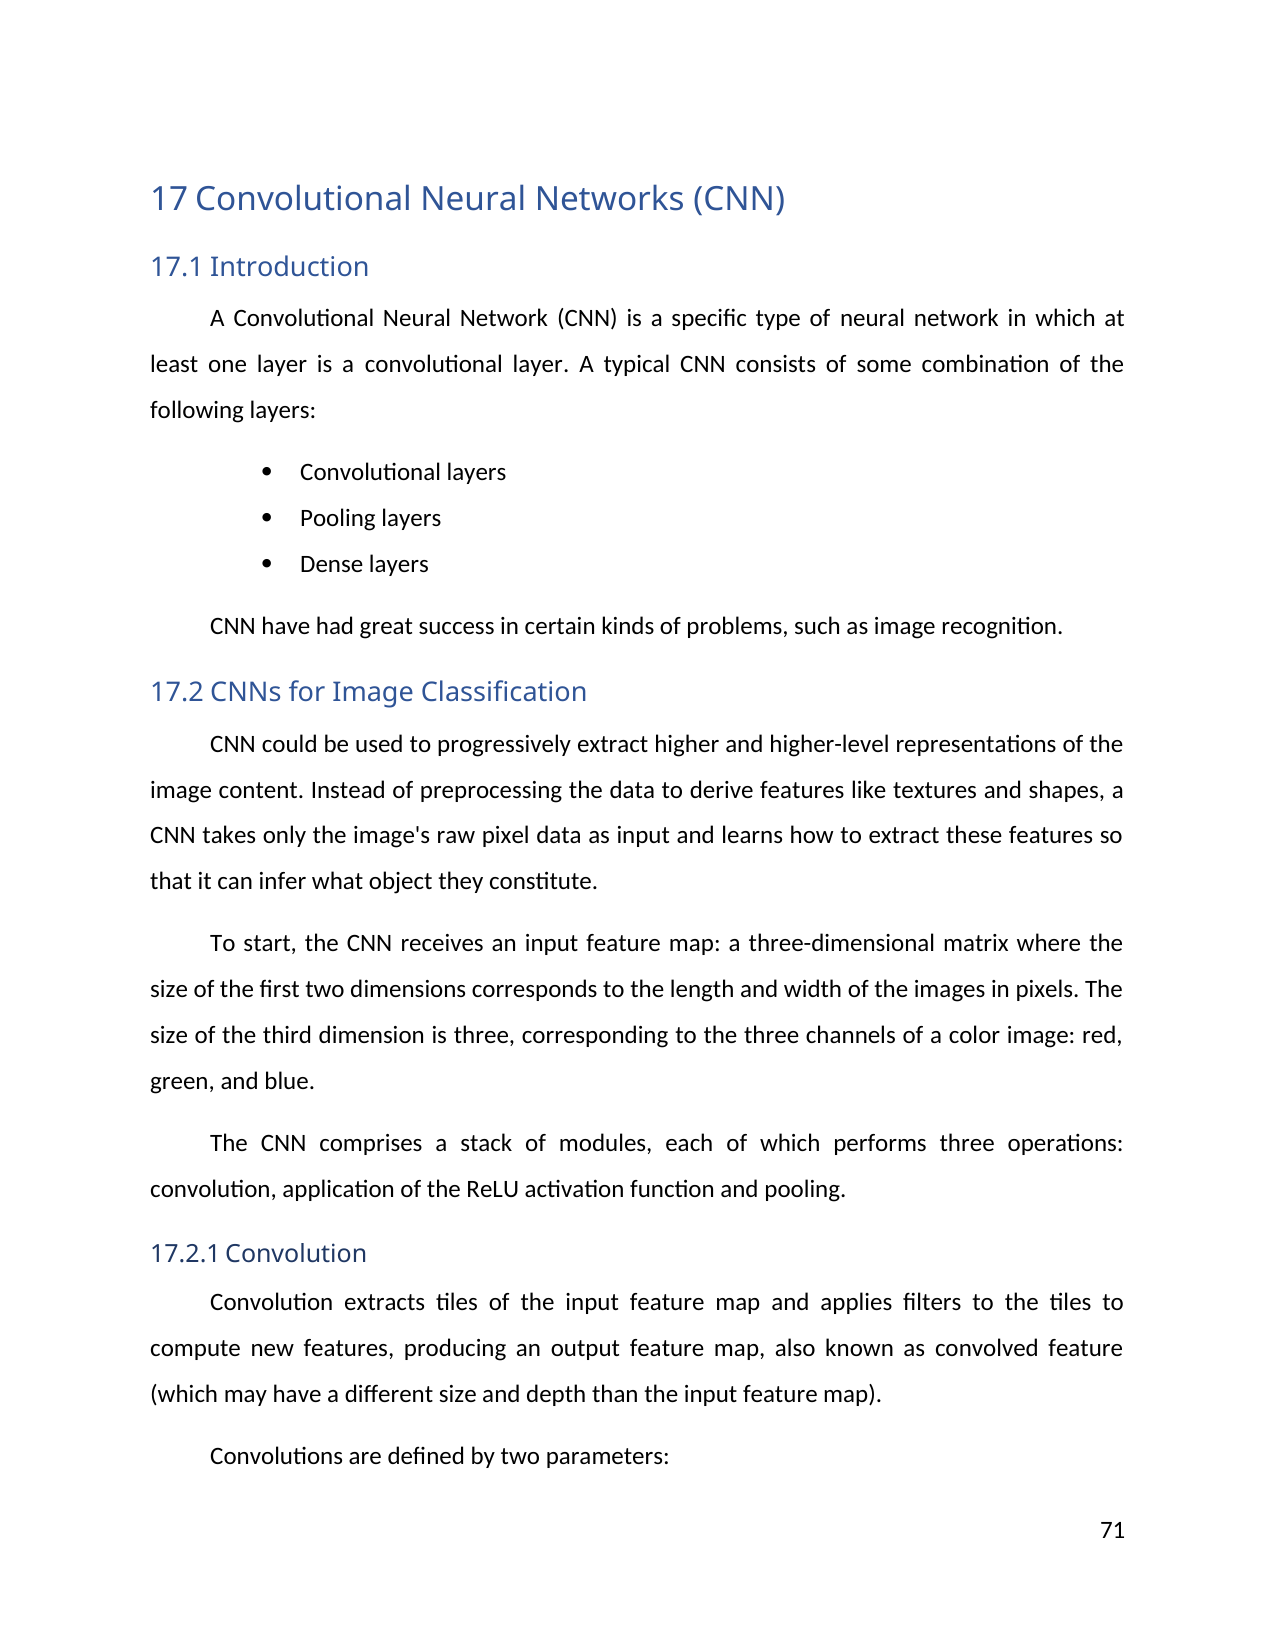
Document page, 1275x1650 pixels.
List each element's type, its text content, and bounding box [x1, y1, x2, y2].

text CNN could be used to progressively extract higher and higher-level representations of the image content. Instead of preprocessing the data to derive features like textures and shapes, a CNN takes only the image's raw pixel data as input and learns how to extract these features so that it can infer what object they constitute. [150, 728, 1125, 896]
text Convolutions are defined by two parameters: [150, 1440, 1125, 1471]
text A Convolutional Neural Network (CNN) is a specific type of neural network in which at least one layer is a convolutional layer. A typical CNN consists of some combination of the following layers: [150, 303, 1125, 424]
list Dense layers [262, 548, 1125, 578]
subtitle Convolutional Neural Networks (CNN) [150, 175, 1125, 220]
text Convolution extracts tiles of the input feature map and applies filters to the tiles to compute new features, producing an output feature map, also known as convolved feature (which may have a different size and depth than the input feature map). [150, 1286, 1125, 1408]
text The CNN comprises a stack of modules, each of which performs three operations: convolution, application of the ReLU activation function and pooling. [150, 1127, 1125, 1203]
text To start, the CNN receives an input feature map: a three-dimensional matrix where the size of the first two dimensions corresponds to the length and width of the images in pixels. The size of the third dimension is three, corresponding to the three channels of a color image: red, green, and blue. [150, 928, 1125, 1095]
subtitle Introduction [150, 247, 1125, 284]
text CNN have had great success in certain kinds of problems, such as image recognition. [150, 610, 1125, 641]
subtitle Convolution [150, 1235, 1125, 1269]
subtitle CNNs for Image Classification [150, 673, 1125, 709]
list Convolutional layers [262, 456, 1125, 487]
list Pooling layers [262, 502, 1125, 533]
